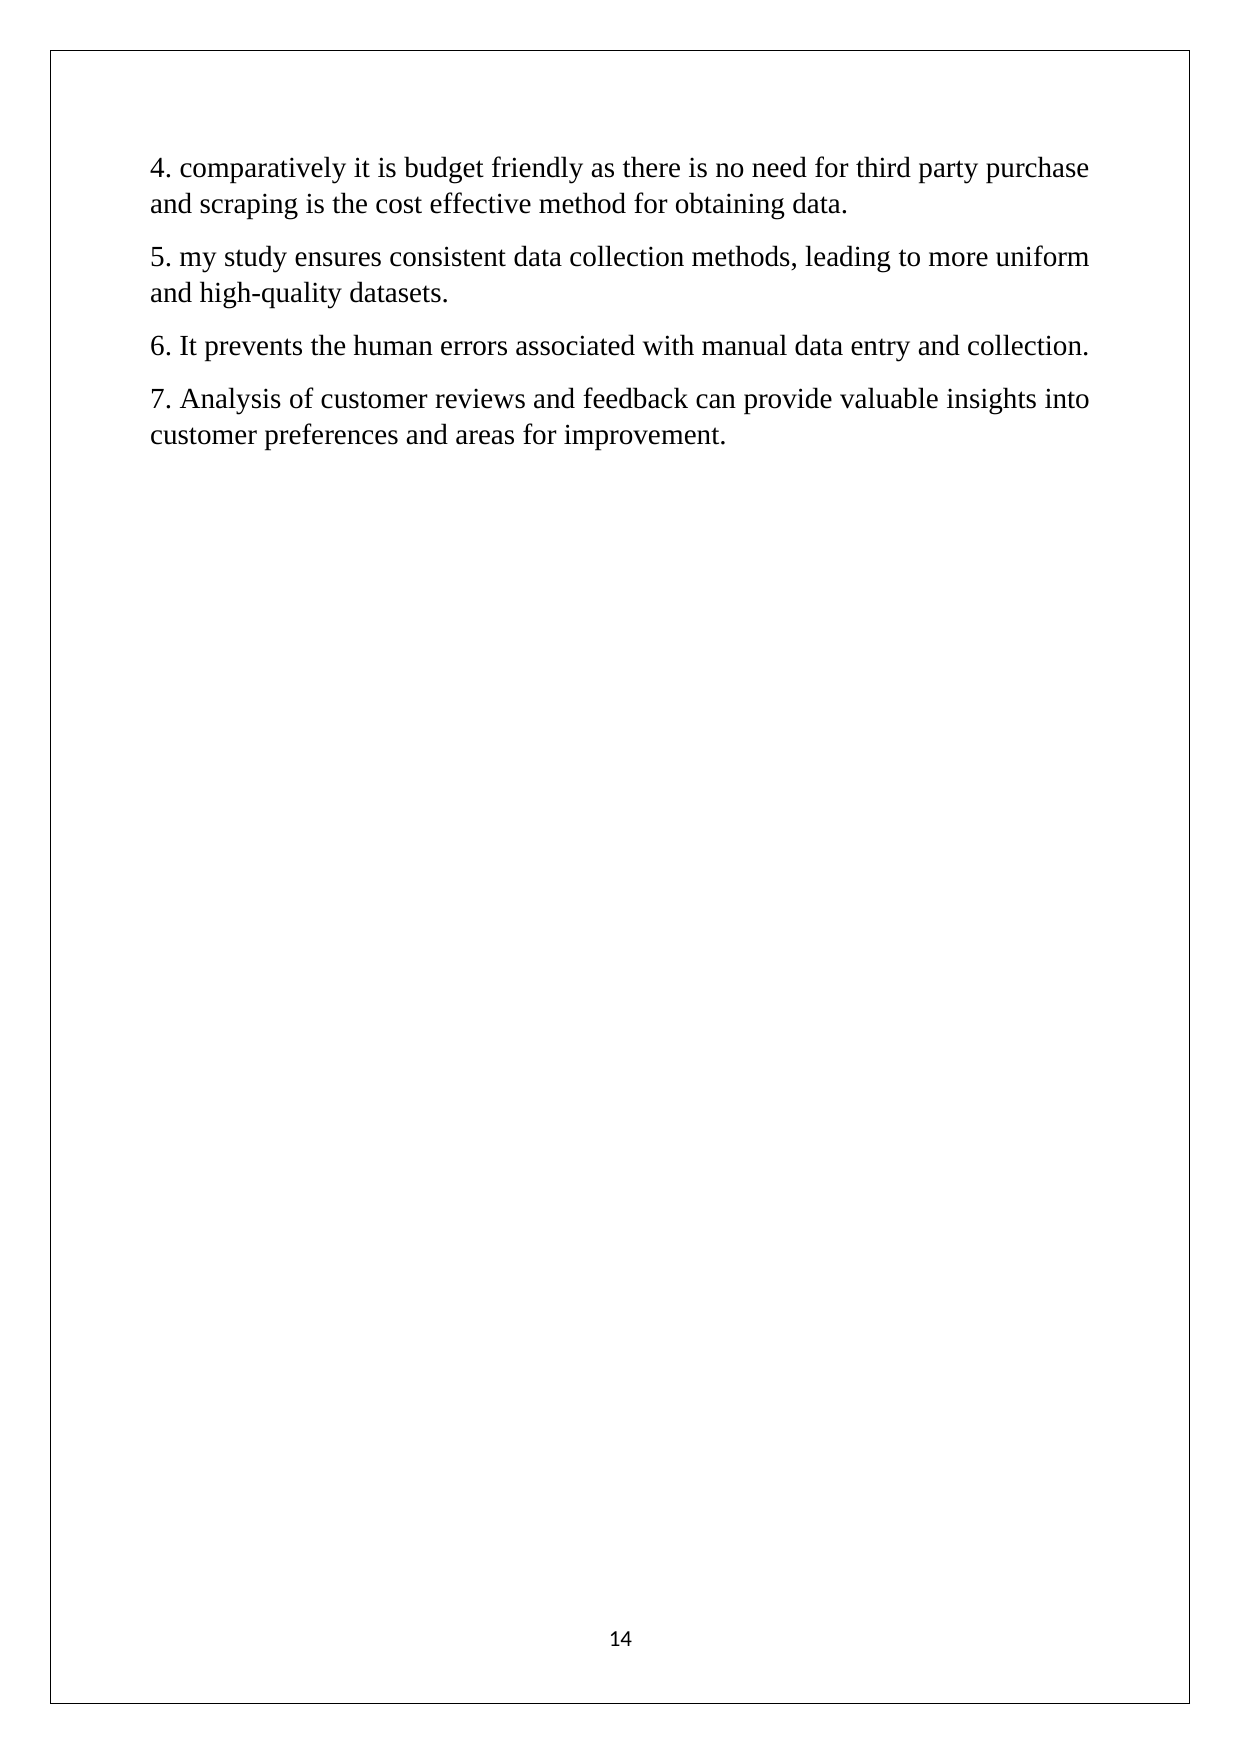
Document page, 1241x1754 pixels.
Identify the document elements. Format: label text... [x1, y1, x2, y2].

text 6. It prevents the human errors associated with manual data entry and collection. [150, 328, 1090, 361]
text 7. Analysis of customer reviews and feedback can provide valuable insights into customer preferences and areas for improvement. [150, 381, 1090, 450]
text 4. comparatively it is budget friendly as there is no need for third party purchase and scraping is the cost effective method for obtaining data. [150, 150, 1090, 220]
text 5. my study ensures consistent data collection methods, leading to more uniform and high-quality datasets. [150, 239, 1090, 309]
